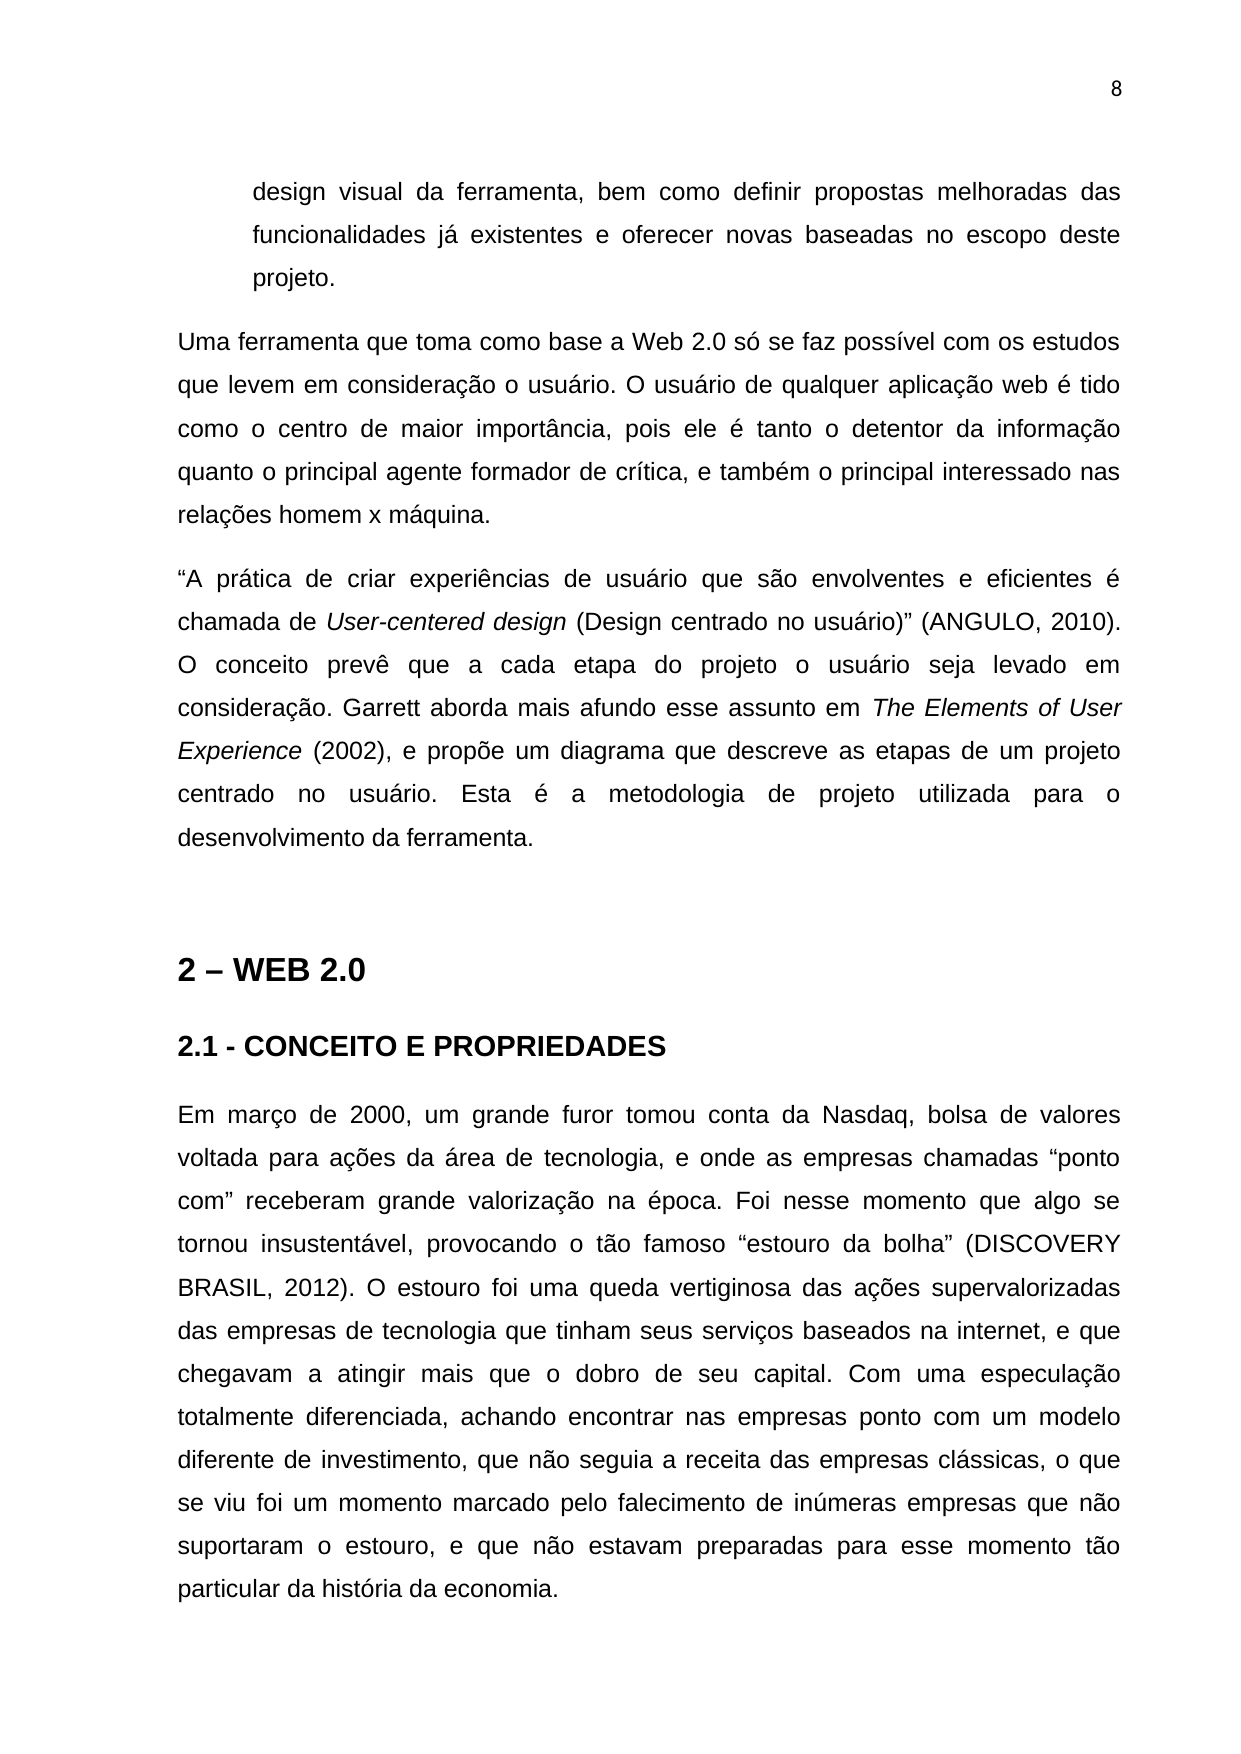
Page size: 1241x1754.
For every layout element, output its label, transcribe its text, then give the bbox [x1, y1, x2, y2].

text Uma ferramenta que toma como base a Web 2.0 só se faz possível com os estudos que levem em consideração o usuário. O usuário de qualquer aplicação web é tido como o centro de maior importância, pois ele é tanto o detentor da informação quanto o principal agente formador de crítica, e também o principal interessado nas relações homem x máquina. [177, 327, 1122, 529]
text Em março de 2000, um grande furor tomou conta da Nasdaq, bolsa de valores voltada para ações da área de tecnologia, e onde as empresas chamadas “ponto com” receberam grande valorização na época. Foi nesse momento que algo se tornou insustentável, provocando o tão famoso “estouro da bolha” (DISCOVERY BRASIL, 2012). O estouro foi uma queda vertiginosa das ações supervalorizadas das empresas de tecnologia que tinham seus serviços baseados na internet, e que chegavam a atingir mais que o dobro de seu capital. Com uma especulação totalmente diferenciada, achando encontrar nas empresas ponto com um modelo diferente de investimento, que não seguia a receita das empresas clássicas, o que se viu foi um momento marcado pelo falecimento de inúmeras empresas que não suportaram o estouro, e que não estavam preparadas para esse momento tão particular da história da economia. [177, 1100, 1122, 1603]
text “A prática de criar experiências de usuário que são envolventes e eficientes é chamada de User-centered design (Design centrado no usuário)” (ANGULO, 2010). O conceito prevê que a cada etapa do projeto o usuário seja levado em consideração. Garrett aborda mais afundo esse assunto em The Elements of User Experience (2002), e propõe um diagrama que descreve as etapas de um projeto centrado no usuário. Esta é a metodologia de projeto utilizada para o desenvolvimento da ferramenta. [177, 564, 1122, 851]
text 2 – WEB 2.0 [177, 951, 1122, 989]
text 2.1 - CONCEITO E PROPRIEDADES [177, 1029, 1122, 1062]
